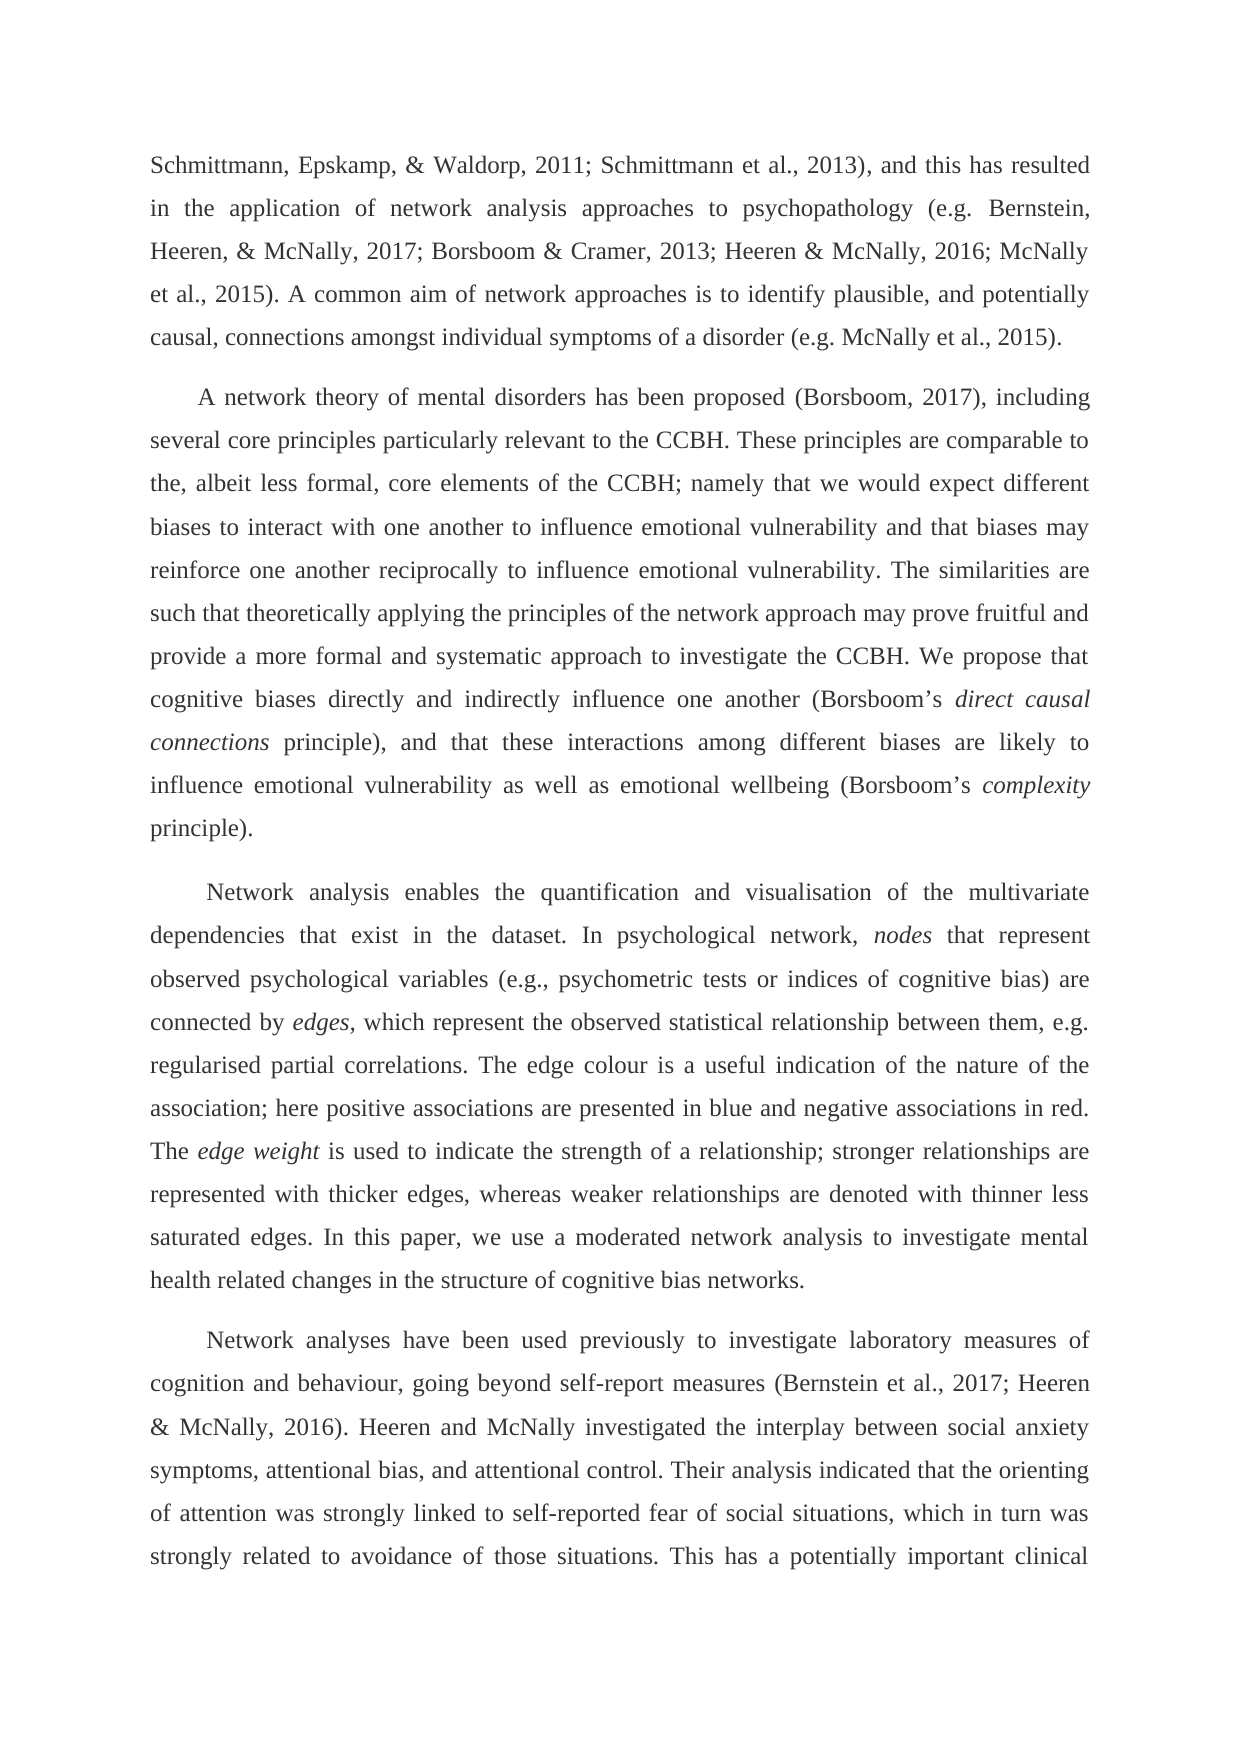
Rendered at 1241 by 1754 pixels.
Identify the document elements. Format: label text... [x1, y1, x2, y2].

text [150, 1325, 1090, 1570]
text Network analysis enables the quantification and visualisation of the multivariate dependencies that exist in the dataset. In psychological network, nodes that represent observed psychological variables (e.g., psychometric tests or indices of cognitive bias) are connected by edges, which represent the observed statistical relationship between them, e.g. regularised partial correlations. The edge colour is a useful indication of the nature of the association; here positive associations are presented in blue and negative associations in red. The edge weight is used to indicate the strength of a relationship; stronger relationships are represented with thicker edges, whereas weaker relationships are denoted with thinner less saturated edges. In this paper, we use a moderated network analysis to investigate mental health related changes in the structure of cognitive bias networks. [150, 877, 1090, 1294]
text A network theory of mental disorders has been proposed (Borsboom, 2017), including several core principles particularly relevant to the CCBH. These principles are comparable to the, albeit less formal, core elements of the CCBH; namely that we would expect different biases to interact with one another to influence emotional vulnerability and that biases may reinforce one another reciprocally to influence emotional vulnerability. The similarities are such that theoretically applying the principles of the network approach may prove fruitful and provide a more formal and systematic approach to investigate the CCBH. We propose that cognitive biases directly and indirectly influence one another (Borsboom’s direct causal connections principle), and that these interactions among different biases are likely to influence emotional vulnerability as well as emotional wellbeing (Borsboom’s complexity principle). [150, 382, 1090, 842]
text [150, 150, 1090, 351]
